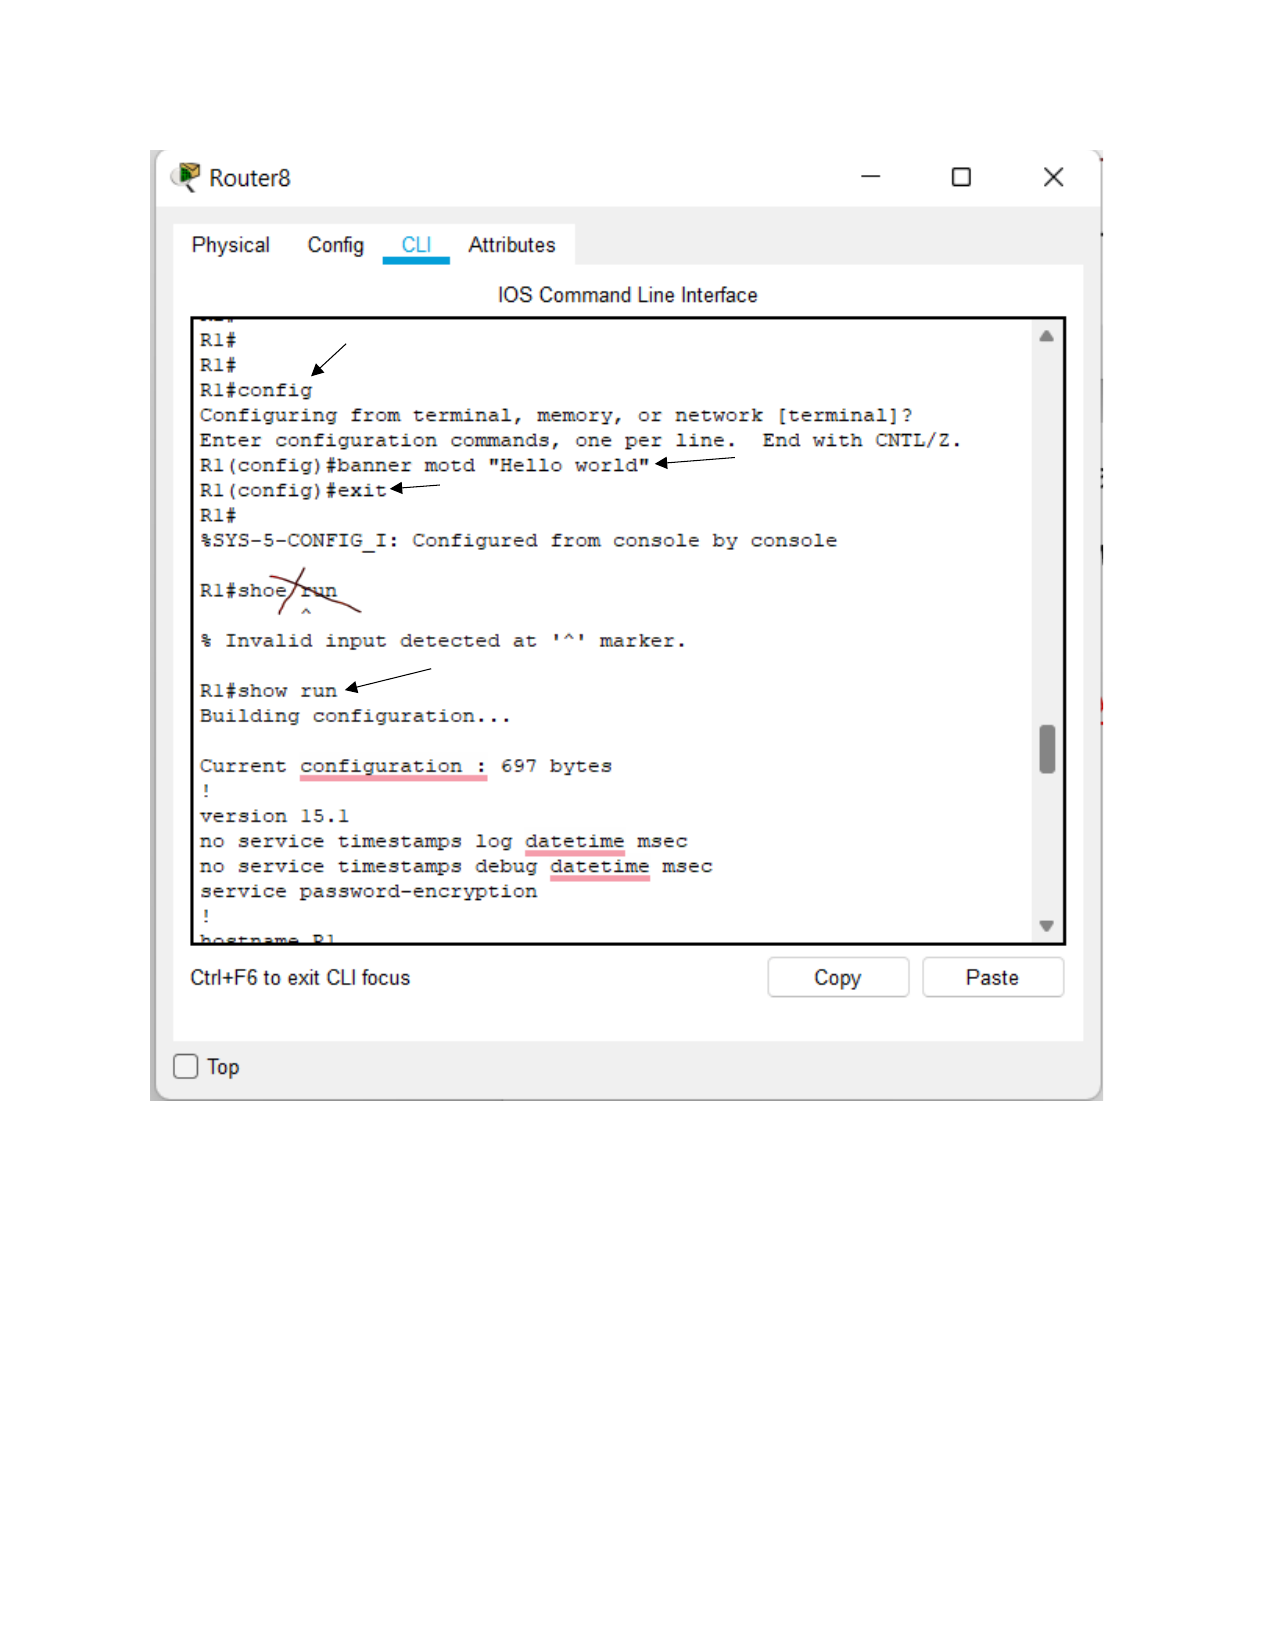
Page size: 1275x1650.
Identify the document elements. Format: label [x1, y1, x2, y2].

picture [150, 150, 1104, 1101]
